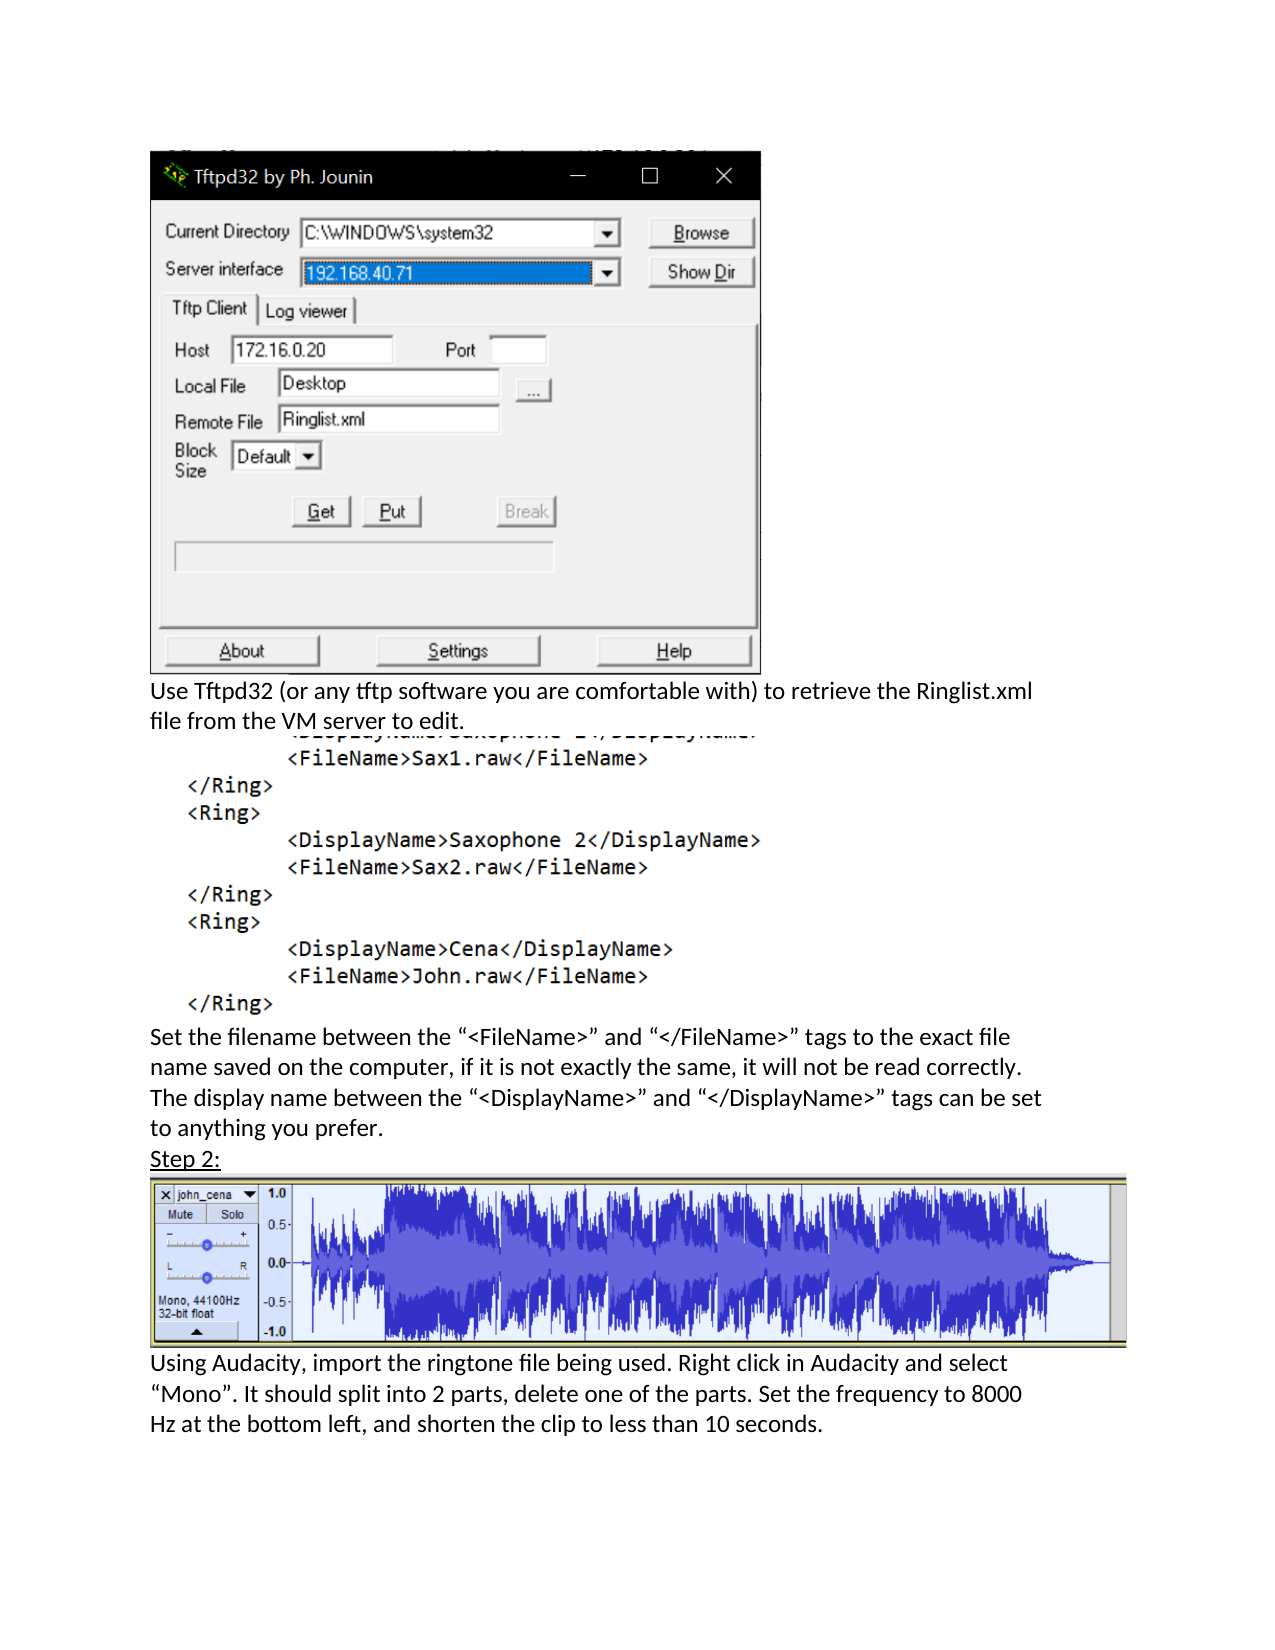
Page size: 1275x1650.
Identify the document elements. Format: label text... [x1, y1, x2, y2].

text Using Audacity, import the ringtone file being used. Right click in Audacity and select “Mono”. It should split into 2 parts, delete one of the parts. Set the frequency to 8000 Hz at the bottom left, and shorten the clip to less than 10 seconds. [150, 1348, 1050, 1439]
picture [150, 1173, 1127, 1348]
text Use Tftpd32 (or any tftp software you are comfortable with) to retrieve the Ringlist.xml file from the VM server to edit. [150, 675, 1050, 736]
picture [150, 150, 762, 675]
text Set the filename between the “<FileName>” and “</FileName>” tags to the exact file name saved on the computer, if it is not exactly the same, it will not be read correctly. The display name between the “<DisplayName>” and “</DisplayName>” tags can be set to anything you prefer. [150, 1021, 1050, 1143]
picture [150, 736, 799, 1021]
text Step 2: [150, 1143, 1050, 1173]
